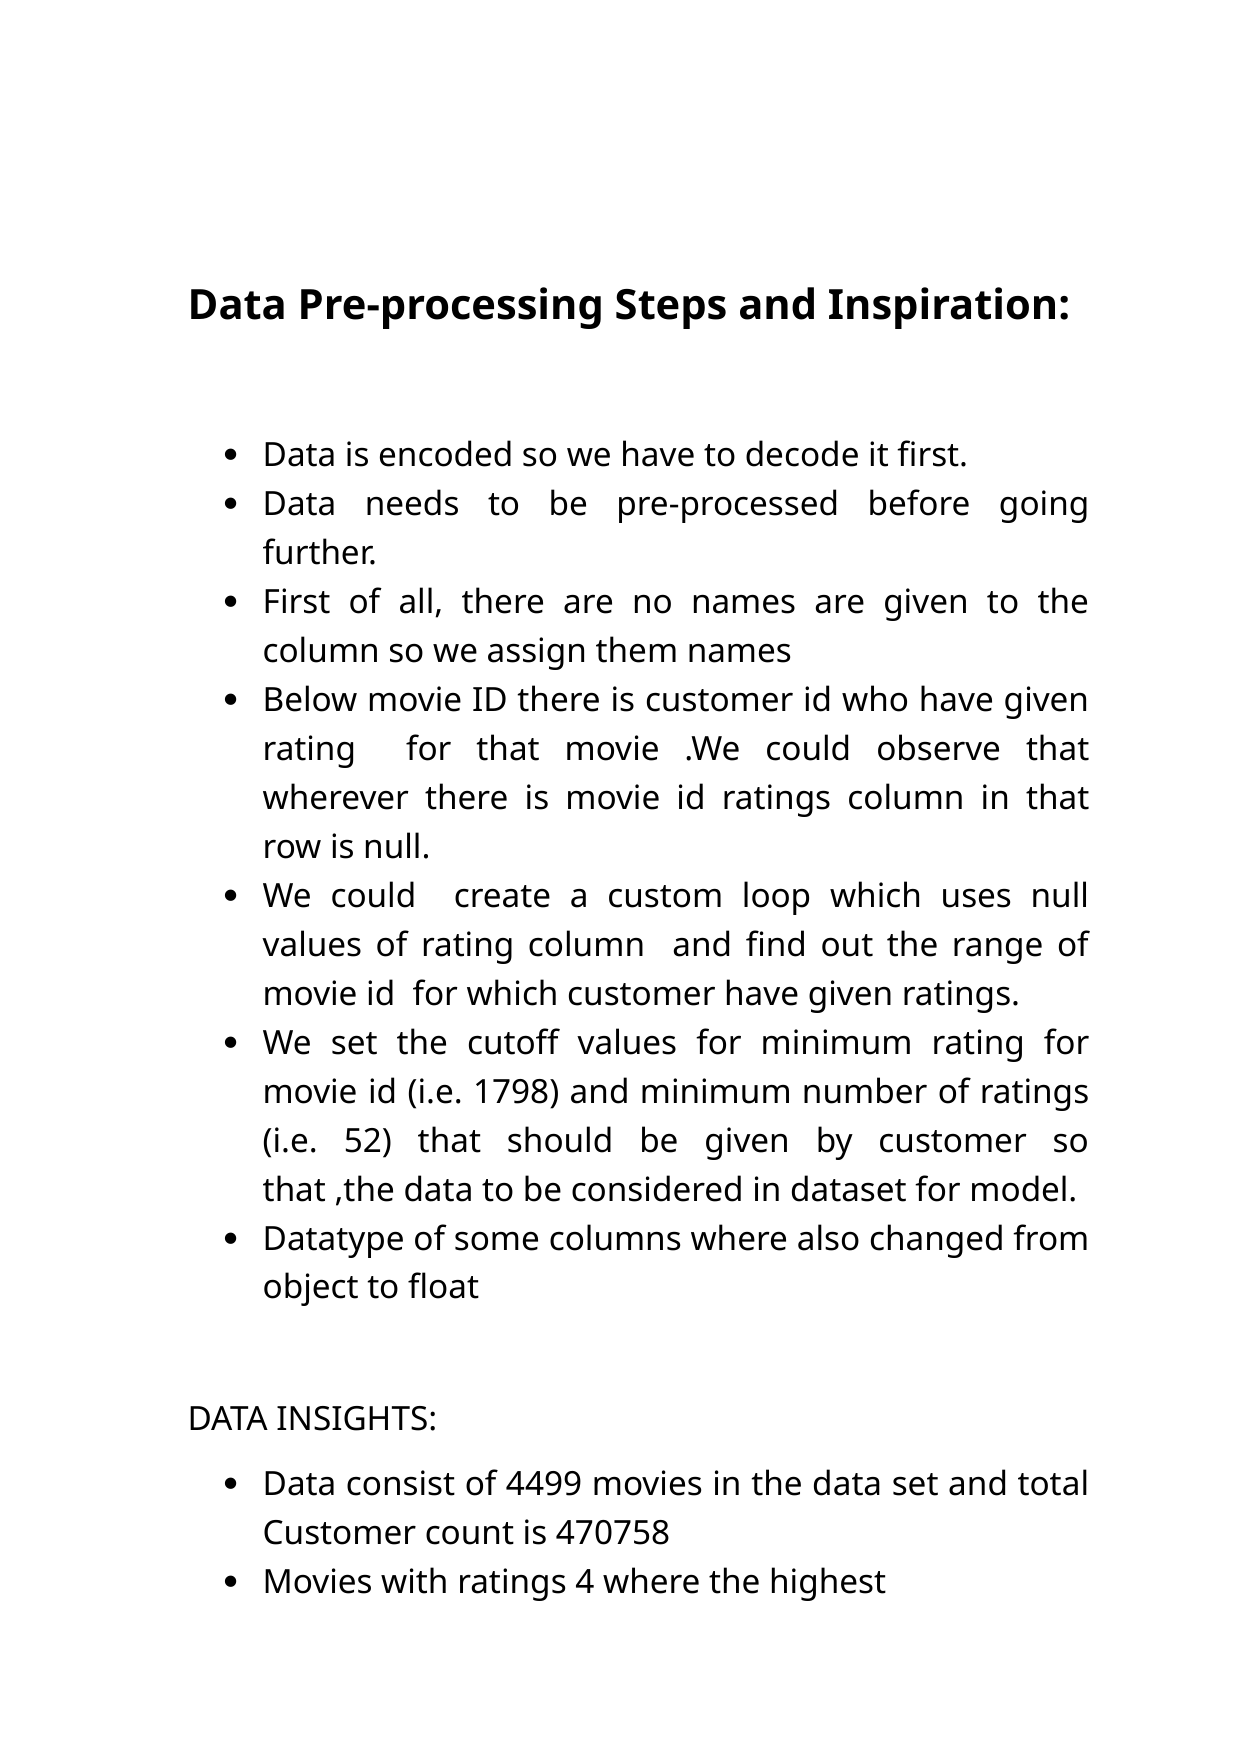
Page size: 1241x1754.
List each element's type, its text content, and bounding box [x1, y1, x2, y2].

text Data Pre-processing Steps and Inspiration: [187, 275, 1090, 332]
list Data needs to be pre-processed before going further. [225, 480, 1090, 574]
list Movies with ratings 4 where the highest [225, 1558, 1090, 1603]
list Datatype of some columns where also changed from object to float [225, 1214, 1090, 1309]
list We could create a custom loop which uses null values of rating column and find out the range of movie id for which customer have given ratings. [225, 872, 1090, 1015]
list First of all, there are no names are given to the column so we assign them names [225, 578, 1090, 672]
list Data is encoded so we have to decode it first. [225, 431, 1090, 476]
list We set the cutoff values for minimum rating for movie id (i.e. 1798) and minimum number of ratings (i.e. 52) that should be given by customer so that ,the data to be considered in dataset for model. [225, 1018, 1090, 1211]
list Data consist of 4499 movies in the data set and total Customer count is 470758 [225, 1460, 1090, 1554]
list Below movie ID there is customer id who have given rating for that movie .We could observe that wherever there is movie id ratings column in that row is null. [225, 676, 1090, 868]
text DATA INSIGHTS: [187, 1394, 1090, 1440]
